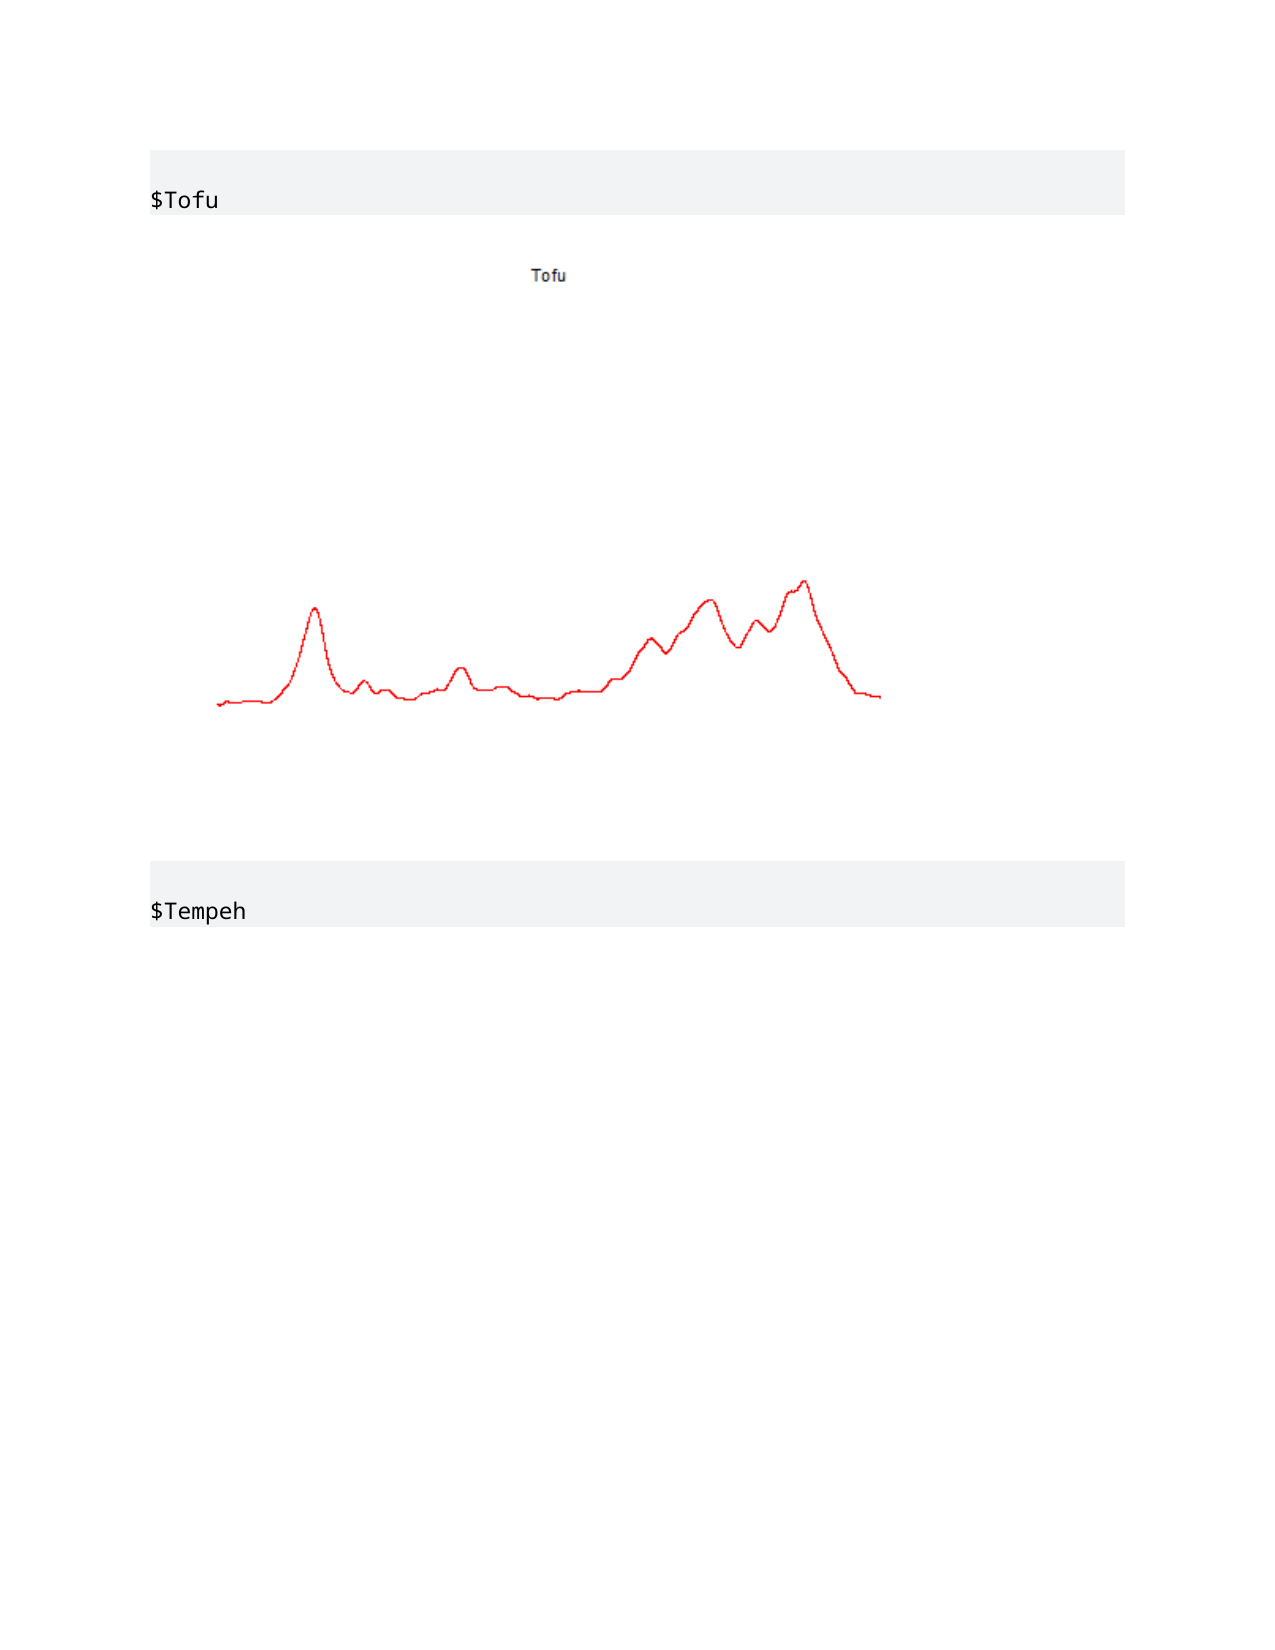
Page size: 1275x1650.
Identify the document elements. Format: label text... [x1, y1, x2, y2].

picture [168, 236, 927, 843]
text $Tofu [150, 150, 1125, 215]
text $Tempeh [150, 861, 1125, 927]
